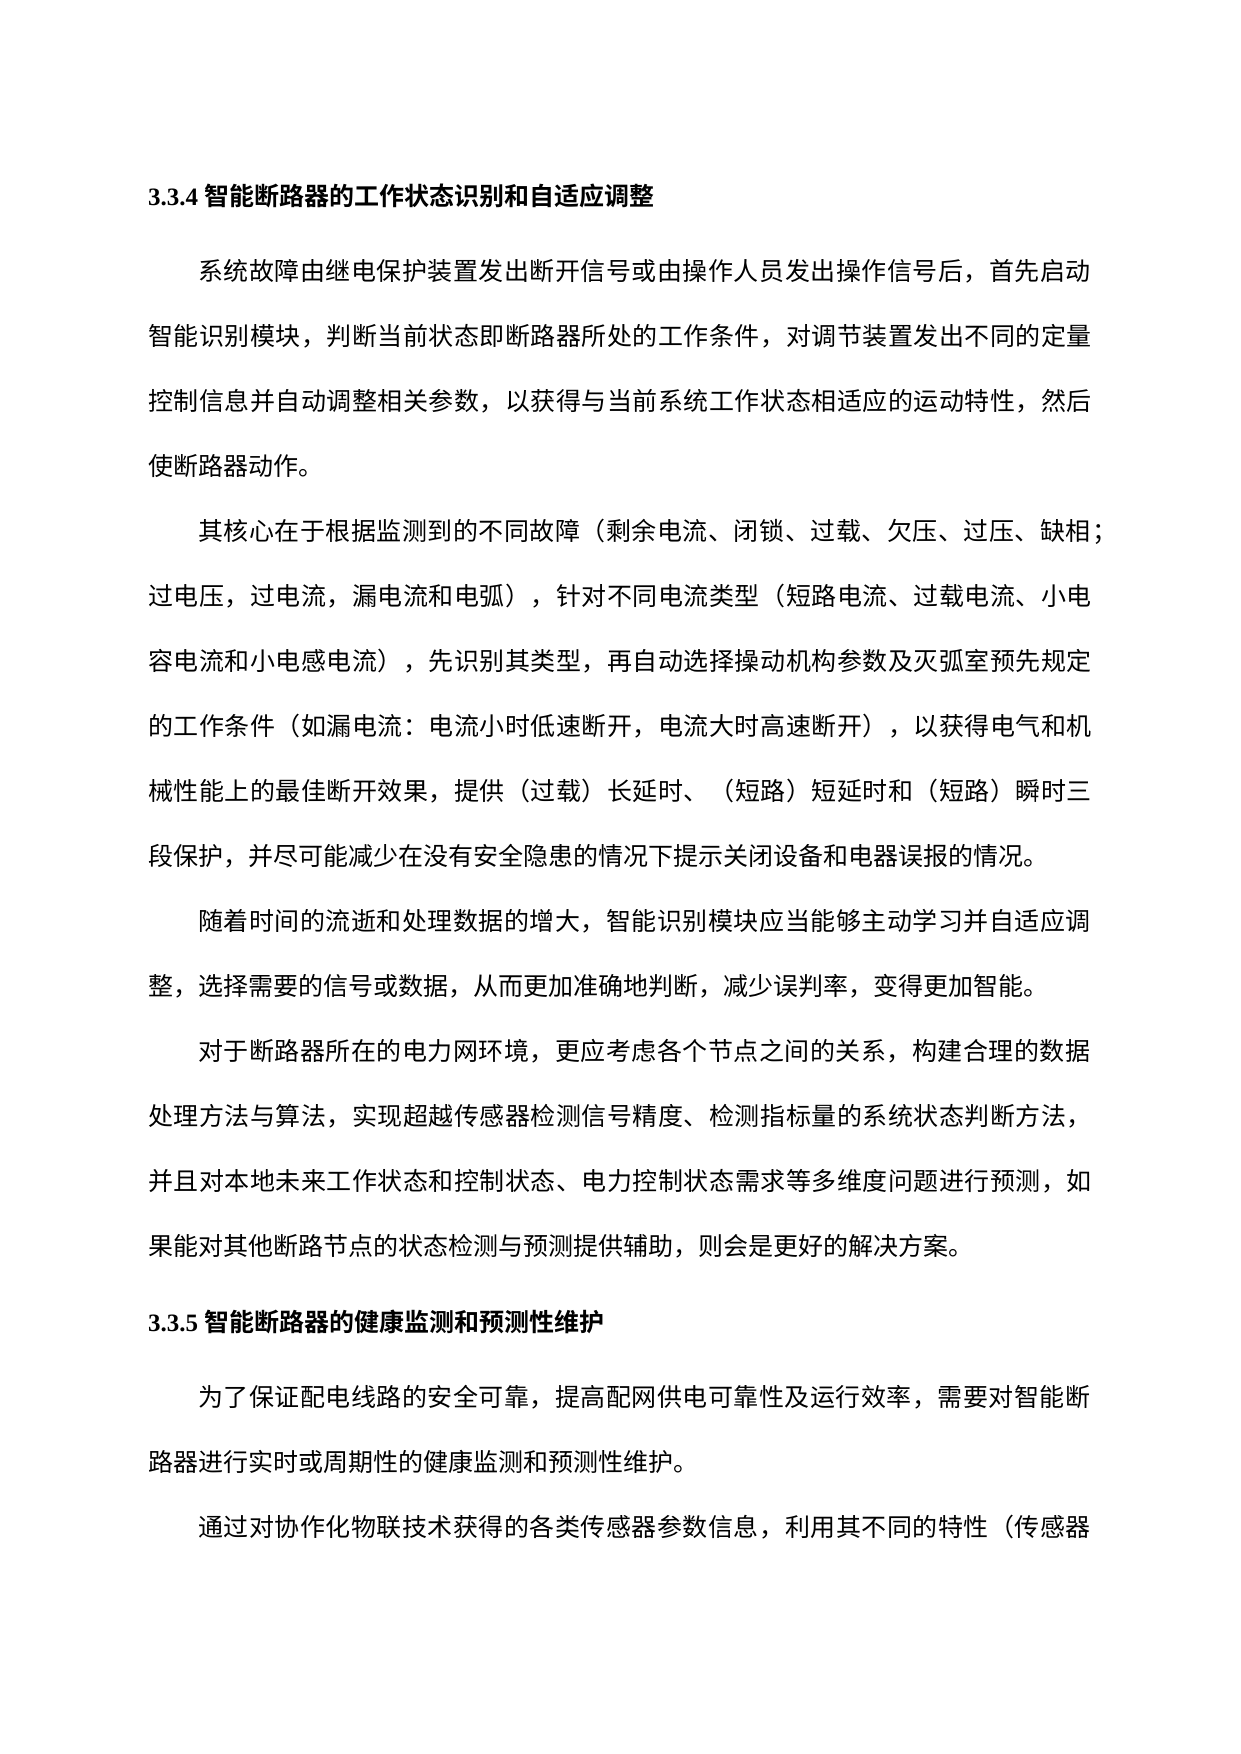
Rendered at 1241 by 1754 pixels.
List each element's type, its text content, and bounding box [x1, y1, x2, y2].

subtitle 3.3.4 智能断路器的工作状态识别和自适应调整 [148, 162, 1092, 227]
text 为了保证配电线路的安全可靠，提高配网供电可靠性及运行效率，需要对智能断路器进行实时或周期性的健康监测和预测性维护。 [148, 1363, 1092, 1493]
text 系统故障由继电保护装置发出断开信号或由操作人员发出操作信号后，首先启动智能识别模块，判断当前状态即断路器所处的工作条件，对调节装置发出不同的定量控制信息并自动调整相关参数，以获得与当前系统工作状态相适应的运动特性，然后使断路器动作。 [148, 237, 1092, 497]
text 其核心在于根据监测到的不同故障（剩余电流、闭锁、过载、欠压、过压、缺相；过电压，过电流，漏电流和电弧），针对不同电流类型（短路电流、过载电流、小电容电流和小电感电流），先识别其类型，再自动选择操动机构参数及灭弧室预先规定的工作条件（如漏电流：电流小时低速断开，电流大时高速断开），以获得电气和机械性能上的最佳断开效果，提供（过载）长延时、（短路）短延时和（短路）瞬时三段保护，并尽可能减少在没有安全隐患的情况下提示关闭设备和电器误报的情况。 [148, 497, 1092, 887]
text 对于断路器所在的电力网环境，更应考虑各个节点之间的关系，构建合理的数据处理方法与算法，实现超越传感器检测信号精度、检测指标量的系统状态判断方法，并且对本地未来工作状态和控制状态、电力控制状态需求等多维度问题进行预测，如果能对其他断路节点的状态检测与预测提供辅助，则会是更好的解决方案。 [148, 1017, 1092, 1277]
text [148, 1493, 1092, 1558]
subtitle 3.3.5 智能断路器的健康监测和预测性维护 [148, 1288, 1092, 1353]
text 随着时间的流逝和处理数据的增大，智能识别模块应当能够主动学习并自适应调整，选择需要的信号或数据，从而更加准确地判断，减少误判率，变得更加智能。 [148, 887, 1092, 1017]
